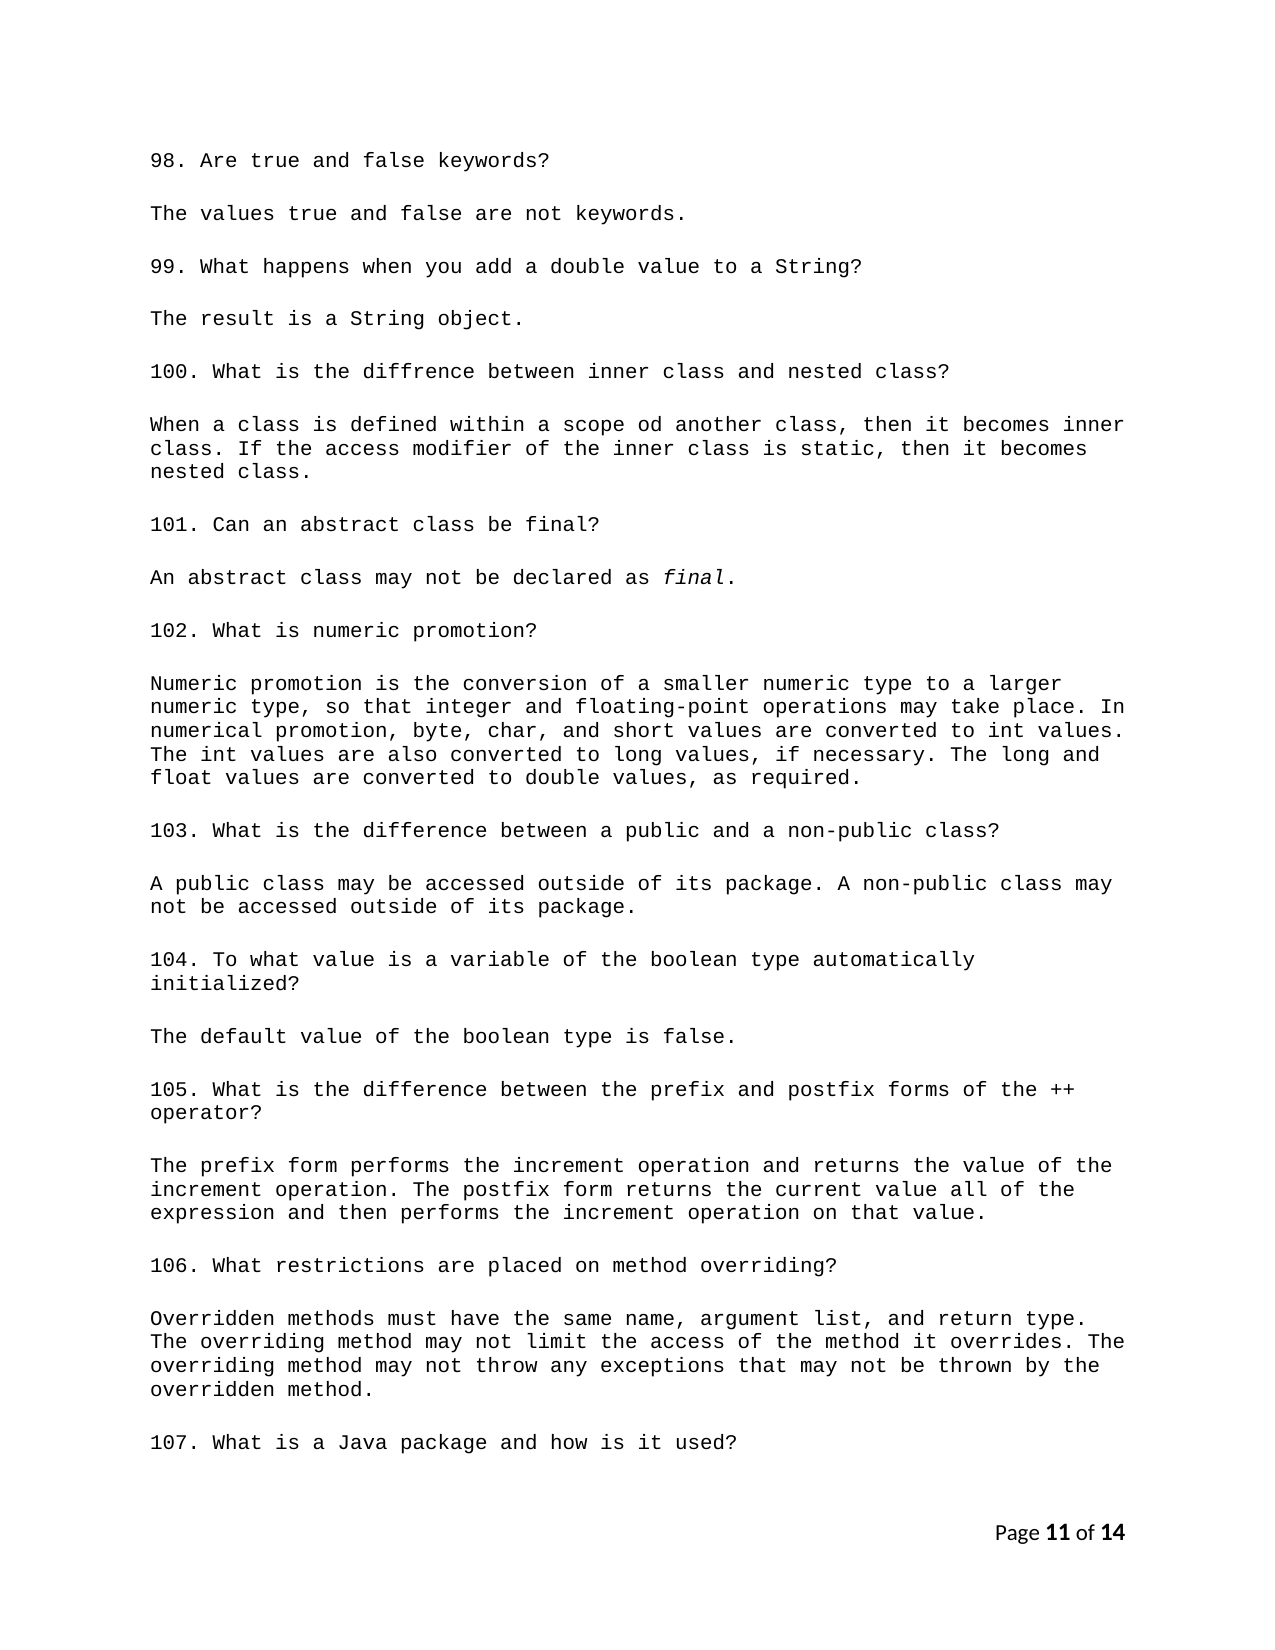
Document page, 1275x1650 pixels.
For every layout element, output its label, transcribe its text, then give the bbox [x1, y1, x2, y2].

text 106. What restrictions are placed on method overriding? [150, 1255, 1125, 1279]
text The result is a String object. [150, 308, 1125, 332]
text An abstract class may not be declared as final. [150, 567, 1125, 591]
text Overridden methods must have the same name, argument list, and return type. The overriding method may not limit the access of the method it overrides. The overriding method may not throw any exceptions that may not be thrown by the overridden method. [150, 1308, 1125, 1402]
text A public class may be accessed outside of its package. A non-public class may not be accessed outside of its package. [150, 873, 1125, 920]
text 99. What happens when you add a double value to a String? [150, 256, 1125, 279]
text The default value of the boolean type is false. [150, 1026, 1125, 1049]
text The prefix form performs the increment operation and returns the value of the increment operation. The postfix form returns the current value all of the expression and then performs the increment operation on that value. [150, 1155, 1125, 1226]
text 107. What is a Java package and how is it used? [150, 1432, 1125, 1455]
text 103. What is the difference between a public and a non-public class? [150, 820, 1125, 844]
text 104. To what value is a variable of the boolean type automatically initialized? [150, 949, 1125, 997]
text 102. What is numeric promotion? [150, 620, 1125, 643]
text The values true and false are not keywords. [150, 203, 1125, 226]
text Numeric promotion is the conversion of a smaller numeric type to a larger numeric type, so that integer and floating-point operations may take place. In numerical promotion, byte, char, and short values are converted to int values. The int values are also converted to long values, if necessary. The long and float values are converted to double values, as required. [150, 673, 1125, 791]
text 105. What is the difference between the prefix and postfix forms of the ++ operator? [150, 1078, 1125, 1126]
text 98. Are true and false keywords? [150, 150, 1125, 174]
text 100. What is the diffrence between inner class and nested class? [150, 361, 1125, 385]
text 101. Can an abstract class be final? [150, 514, 1125, 538]
text When a class is defined within a scope od another class, then it becomes inner class. If the access modifier of the inner class is static, then it becomes nested class. [150, 414, 1125, 485]
